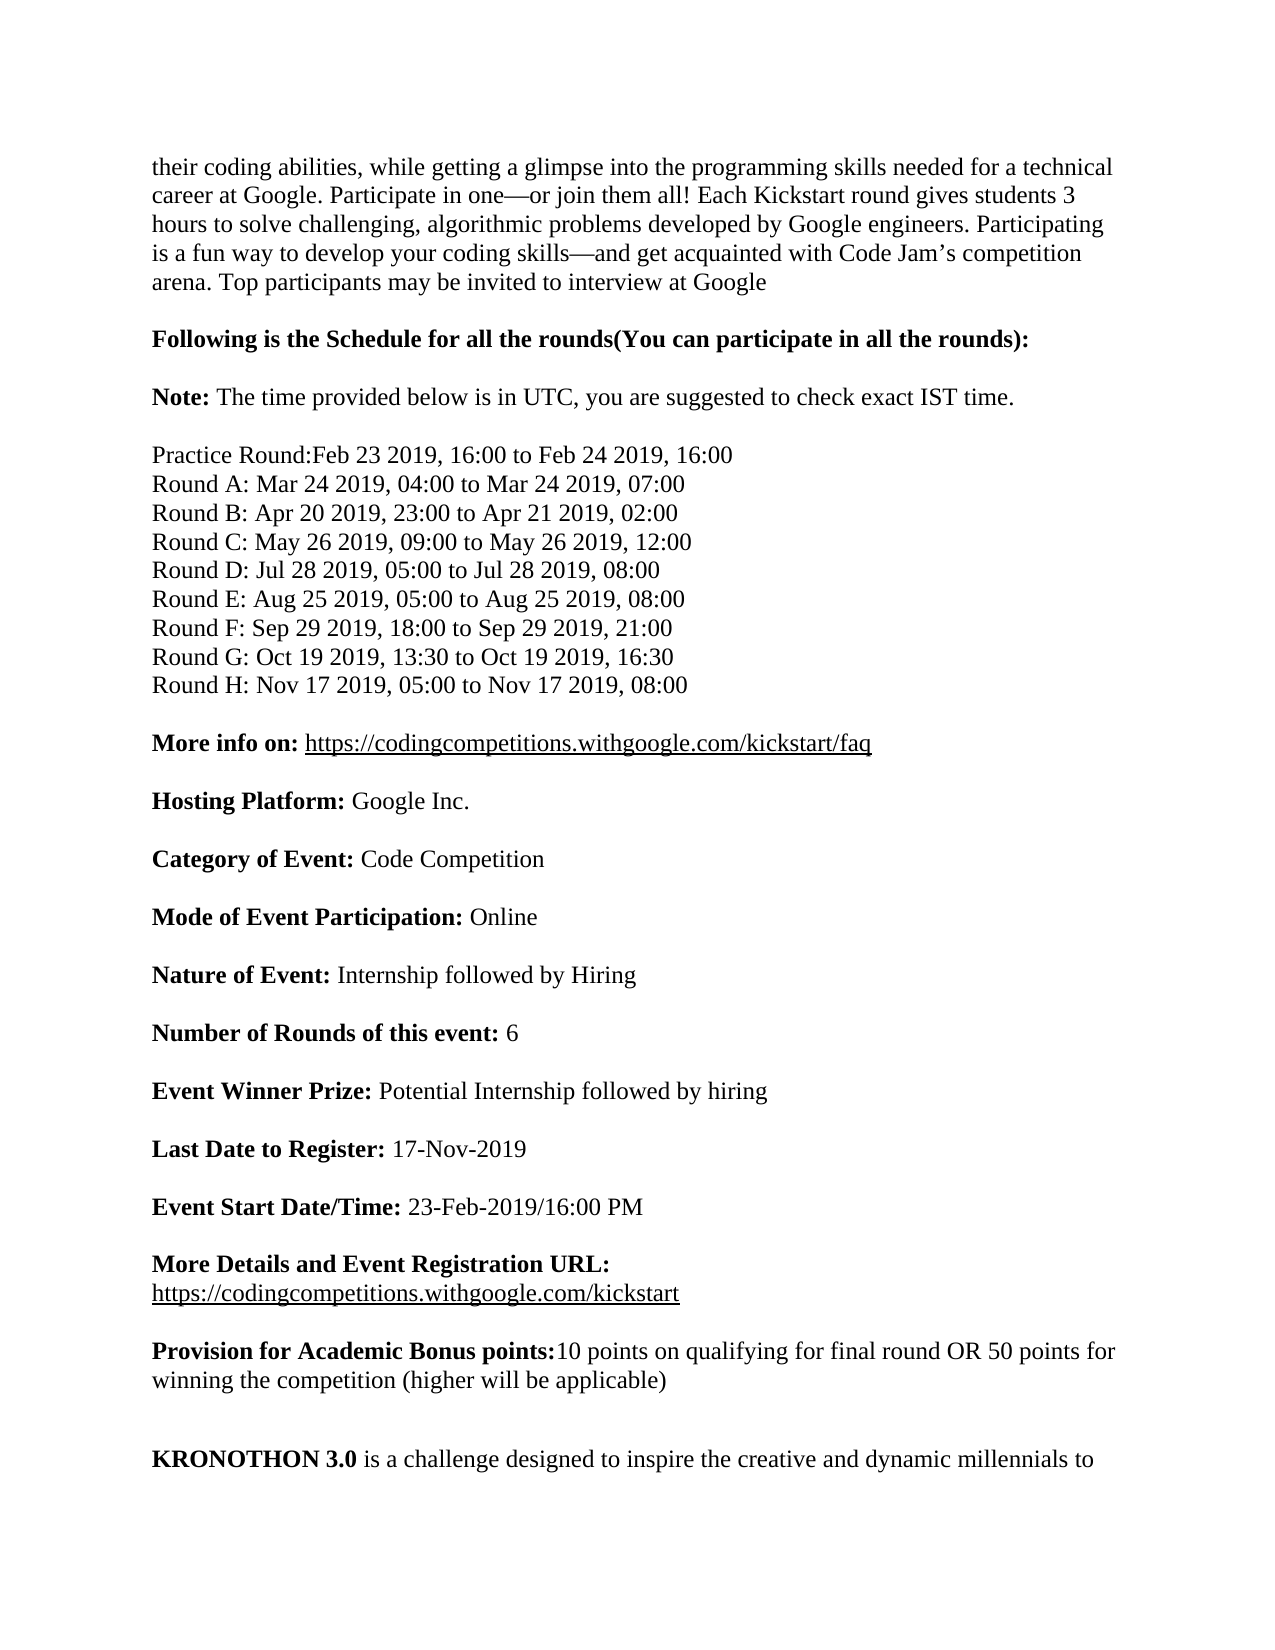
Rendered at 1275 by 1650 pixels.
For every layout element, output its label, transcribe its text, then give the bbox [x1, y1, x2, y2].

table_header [150, 1442, 1125, 1474]
